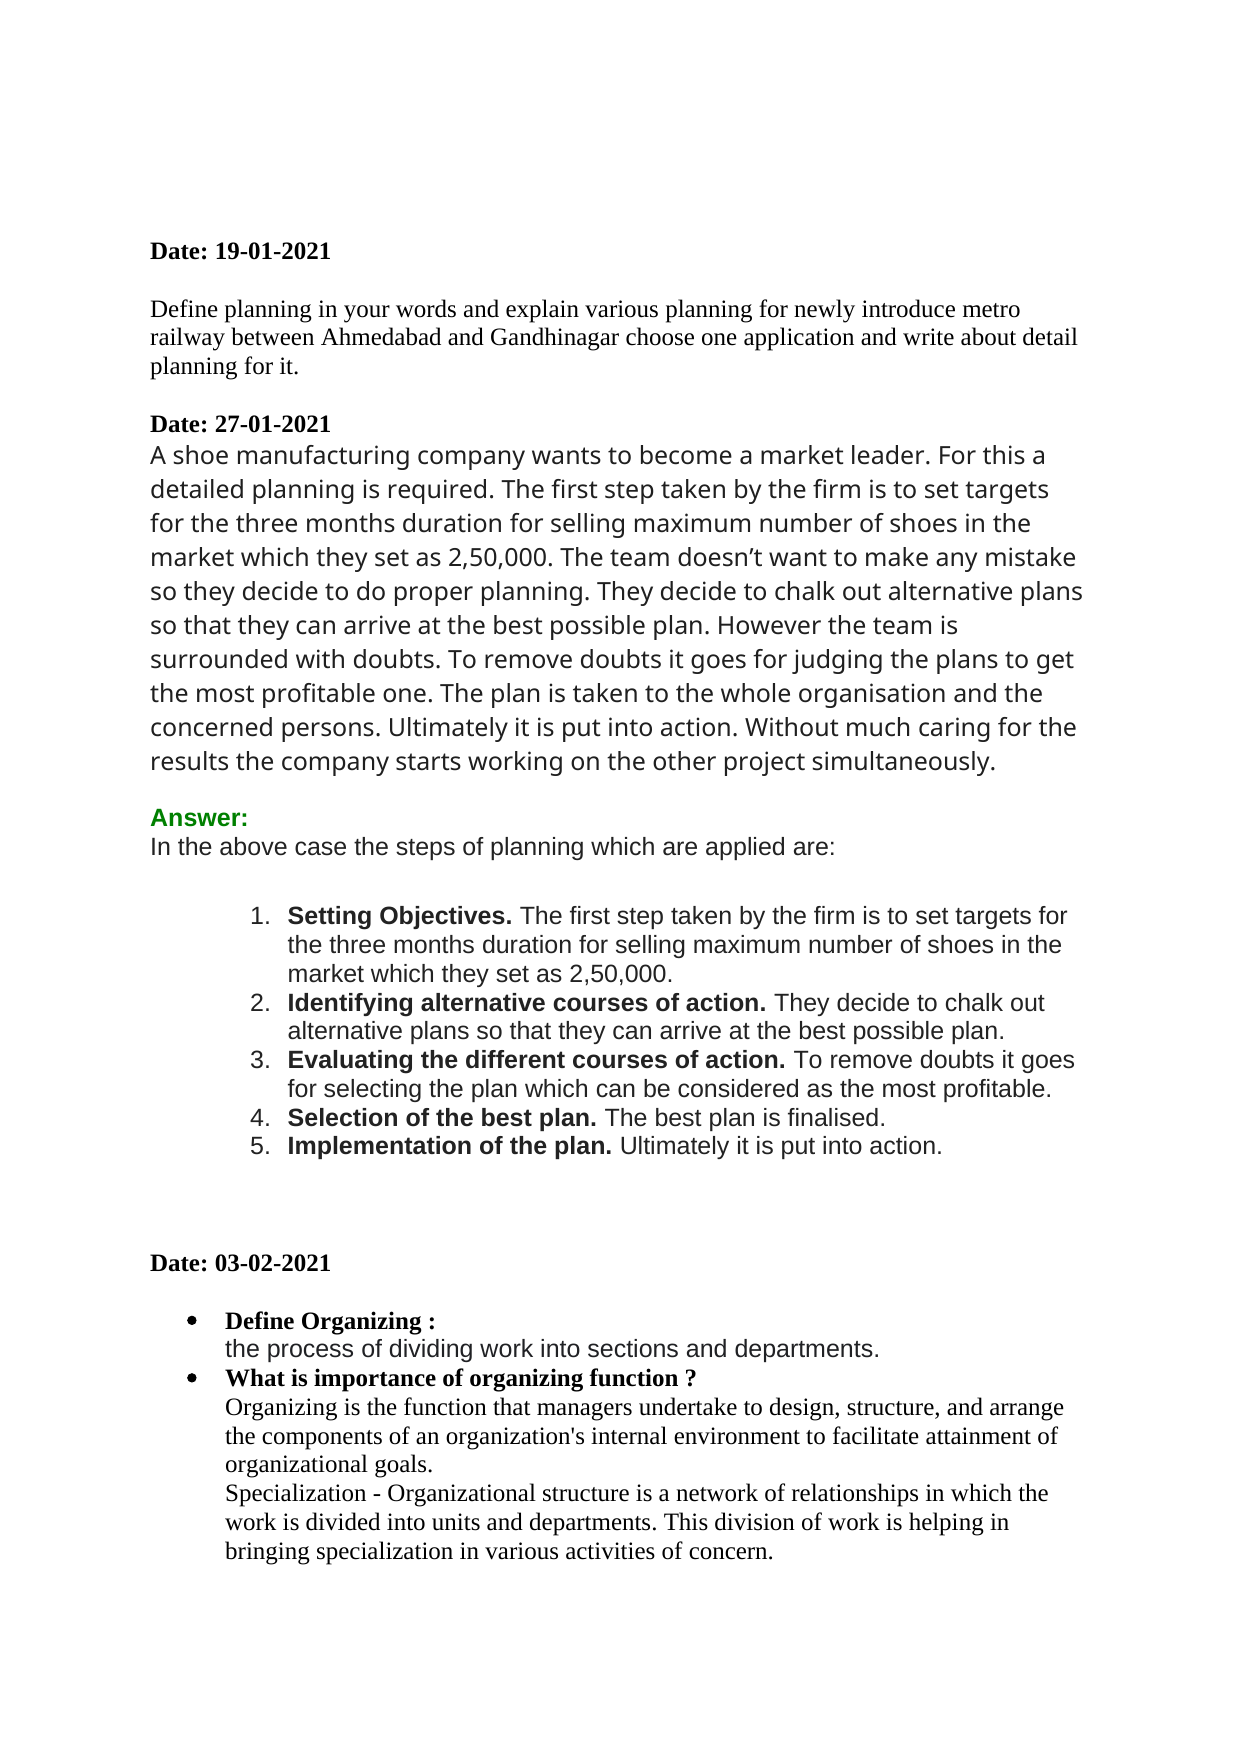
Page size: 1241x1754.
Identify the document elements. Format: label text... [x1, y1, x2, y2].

text A shoe manufacturing company wants to become a market leader. For this a detailed planning is required. The first step taken by the firm is to set targets for the three months duration for selling maximum number of shoes in the market which they set as 2,50,000. The team doesn’t want to make any mistake so they decide to do proper planning. They decide to chalk out alternative plans so that they can arrive at the best possible plan. However the team is surrounded with doubts. To remove doubts it goes for judging the plans to get the most profitable one. The plan is taken to the whole organisation and the concerned persons. Ultimately it is put into action. Without much caring for the results the company starts working on the other project simultaneously. [150, 437, 1090, 778]
text the process of dividing work into sections and departments. [416, 1334, 1090, 1363]
text Date: 03-02-2021 [150, 1248, 1090, 1277]
list Implementation of the plan. Ultimately it is put into action. [250, 1131, 1090, 1160]
text Date: 19-01-2021 [150, 236, 1090, 265]
text Date: 27-01-2021 [150, 409, 1090, 437]
text Answer: In the above case the steps of planning which are applied are: [150, 803, 1090, 861]
list Setting Objectives. The first step taken by the firm is to set targets for the three months duration for selling maximum number of shoes in the market which they set as 2,50,000. [250, 901, 1090, 987]
text the process of dividing work into sections and departments. [150, 1334, 337, 1363]
list Define Organizing : [187, 1306, 1090, 1334]
list Selection of the best plan. The best plan is finalised. [250, 1102, 1090, 1131]
list Evaluating the different courses of action. To remove doubts it goes for selecting the plan which can be considered as the most profitable. [250, 1045, 1090, 1102]
text Specialization - Organizational structure is a network of relationships in which the work is divided into units and departments. This division of work is helping in bringing specialization in various activities of concern. [225, 1478, 1090, 1564]
list What is importance of organizing function ? [187, 1363, 1090, 1392]
list Identifying alternative courses of action. They decide to chalk out alternative plans so that they can arrive at the best possible plan. [250, 987, 1090, 1045]
text Define planning in your words and explain various planning for newly introduce metro railway between Ahmedabad and Gandhinagar choose one application and write about detail planning for it. [150, 294, 1090, 380]
text Organizing is the function that managers undertake to design, structure, and arrange the components of an organization's internal environment to facilitate attainment of organizational goals. [225, 1392, 1090, 1478]
